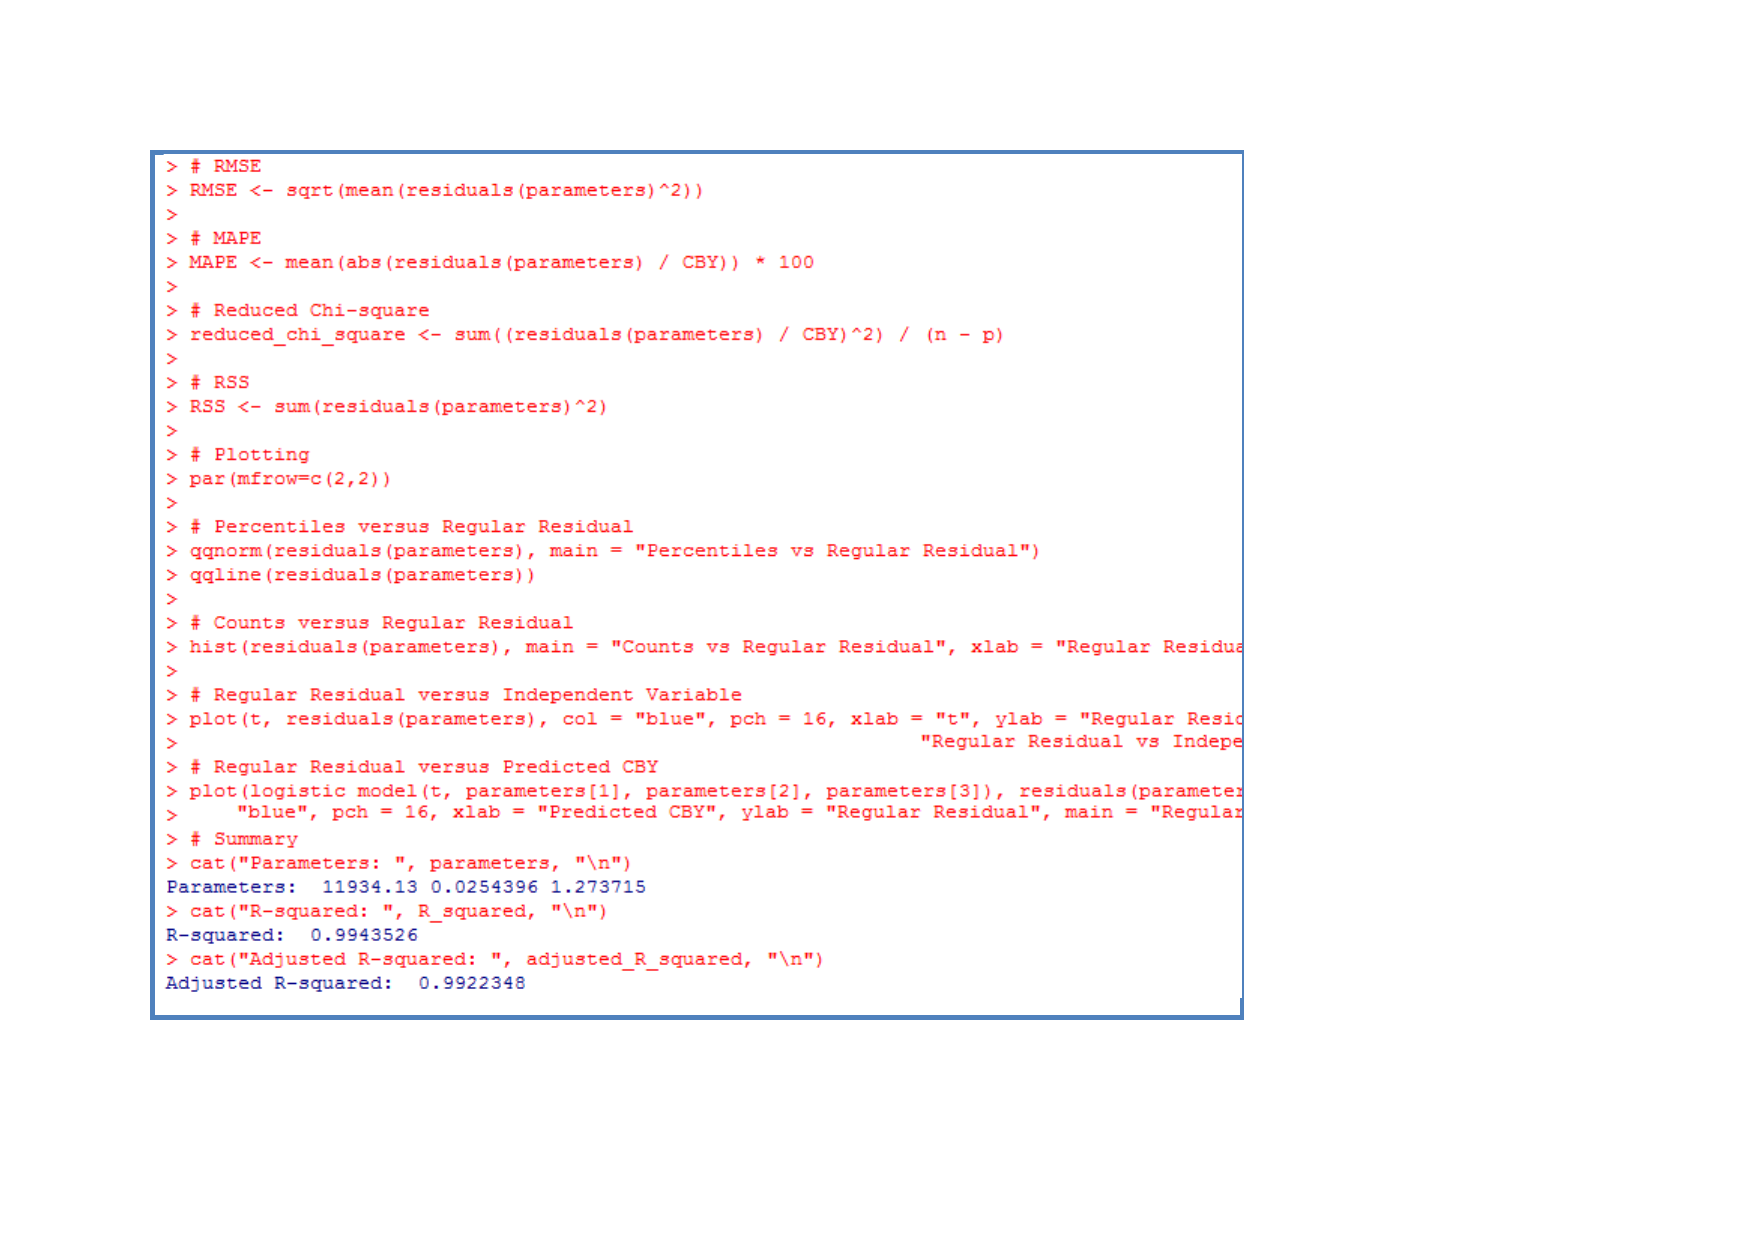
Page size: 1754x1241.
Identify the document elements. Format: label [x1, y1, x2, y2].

picture [163, 154, 1242, 998]
table_header [155, 155, 1240, 1015]
